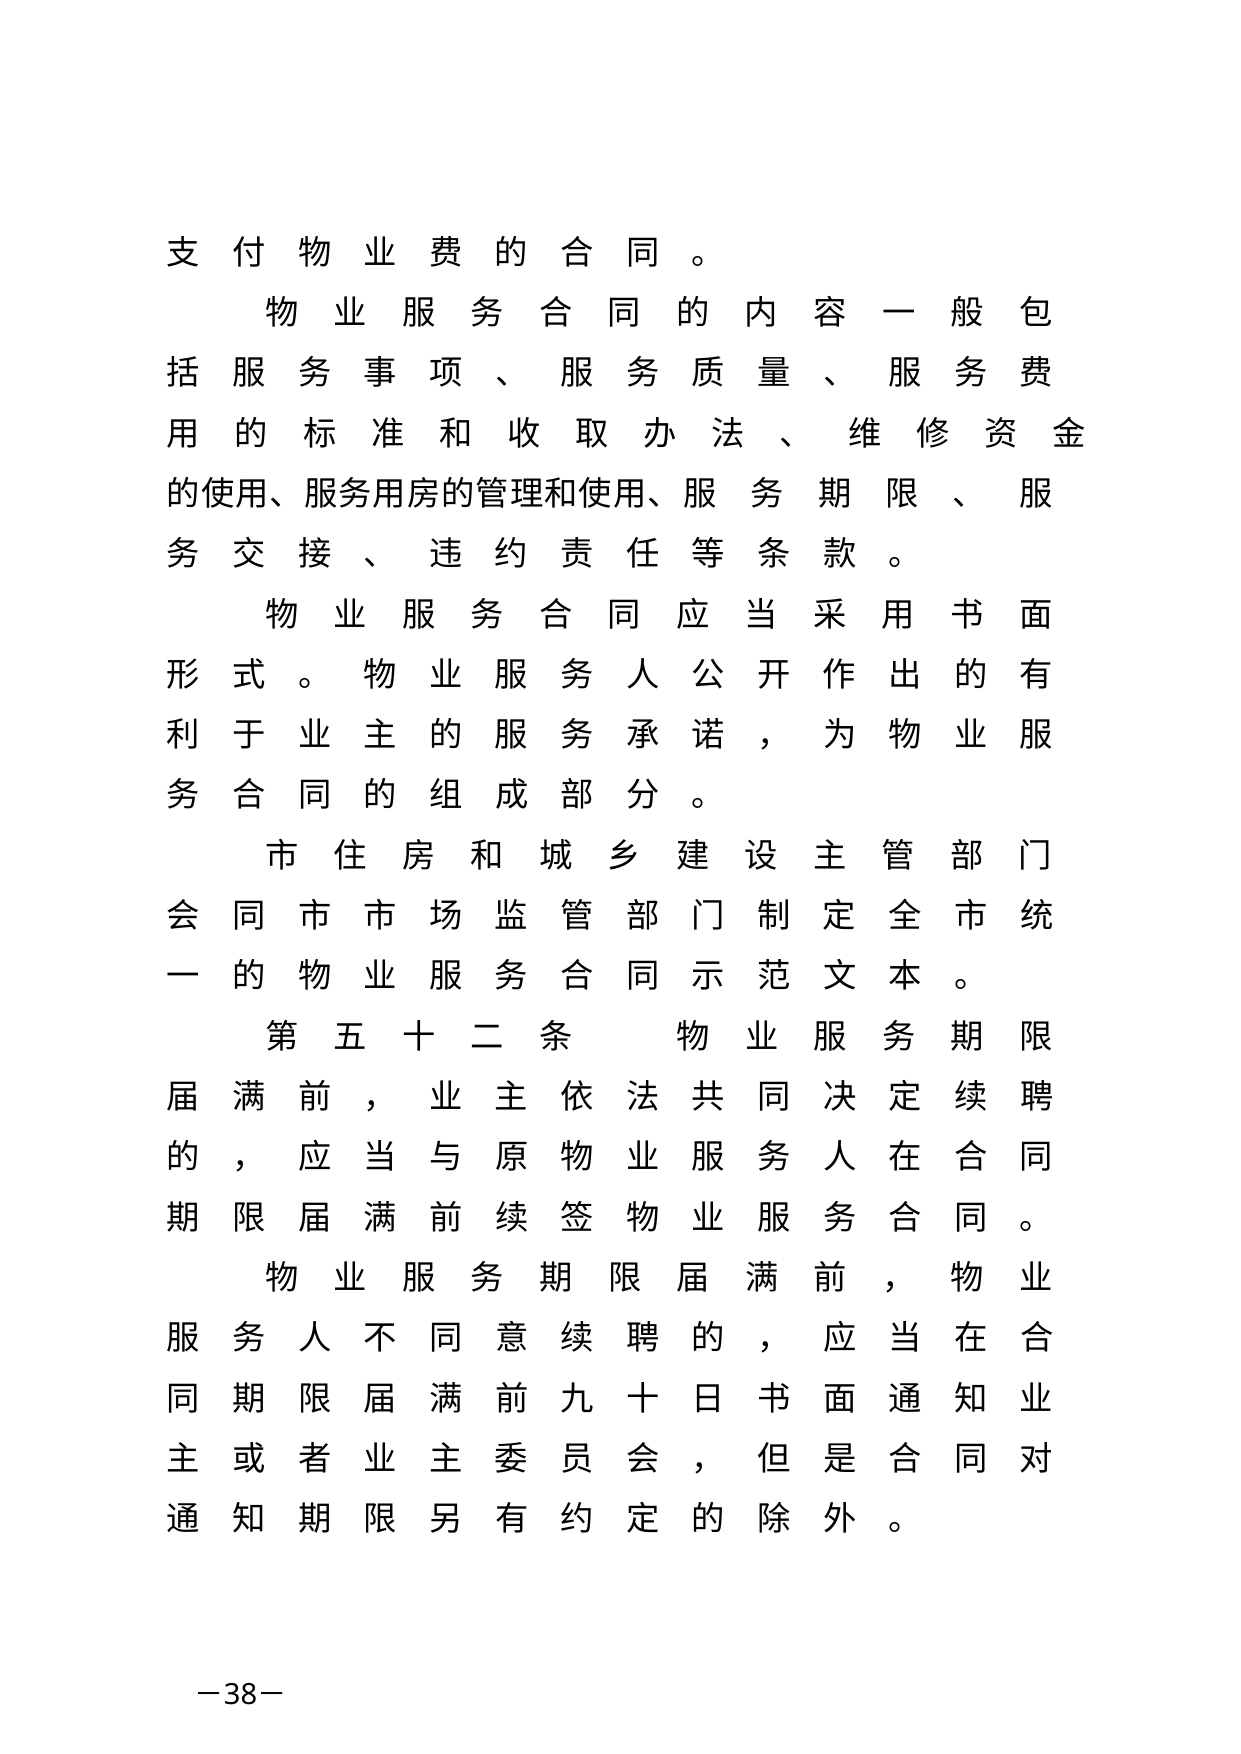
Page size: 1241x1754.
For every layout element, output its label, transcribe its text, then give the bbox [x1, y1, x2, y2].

text 物业服务合同的内容一般包括服务事项、服务质量、服务费用的标准和收取办法、维修资金的使用、服务用房的管理和使用、服务期限、服务交接、违约责任等条款。 [167, 280, 1085, 581]
text 物业服务期限届满前，物业服务人不同意续聘的，应当在合同期限届满前九十日书面通知业主或者业主委员会，但是合同对通知期限另有约定的除外。 [167, 1245, 1085, 1546]
text 第五十二条 物业服务期限届满前，业主依法共同决定续聘的，应当与原物业服务人在合同期限届满前续签物业服务合同。 [167, 1003, 1085, 1245]
text 市住房和城乡建设主管部门会同市市场监管部门制定全市统一的物业服务合同示范文本。 [167, 822, 1085, 1003]
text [167, 219, 1085, 280]
text 物业服务合同应当采用书面形式。物业服务人公开作出的有利于业主的服务承诺，为物业服务合同的组成部分。 [167, 581, 1085, 822]
